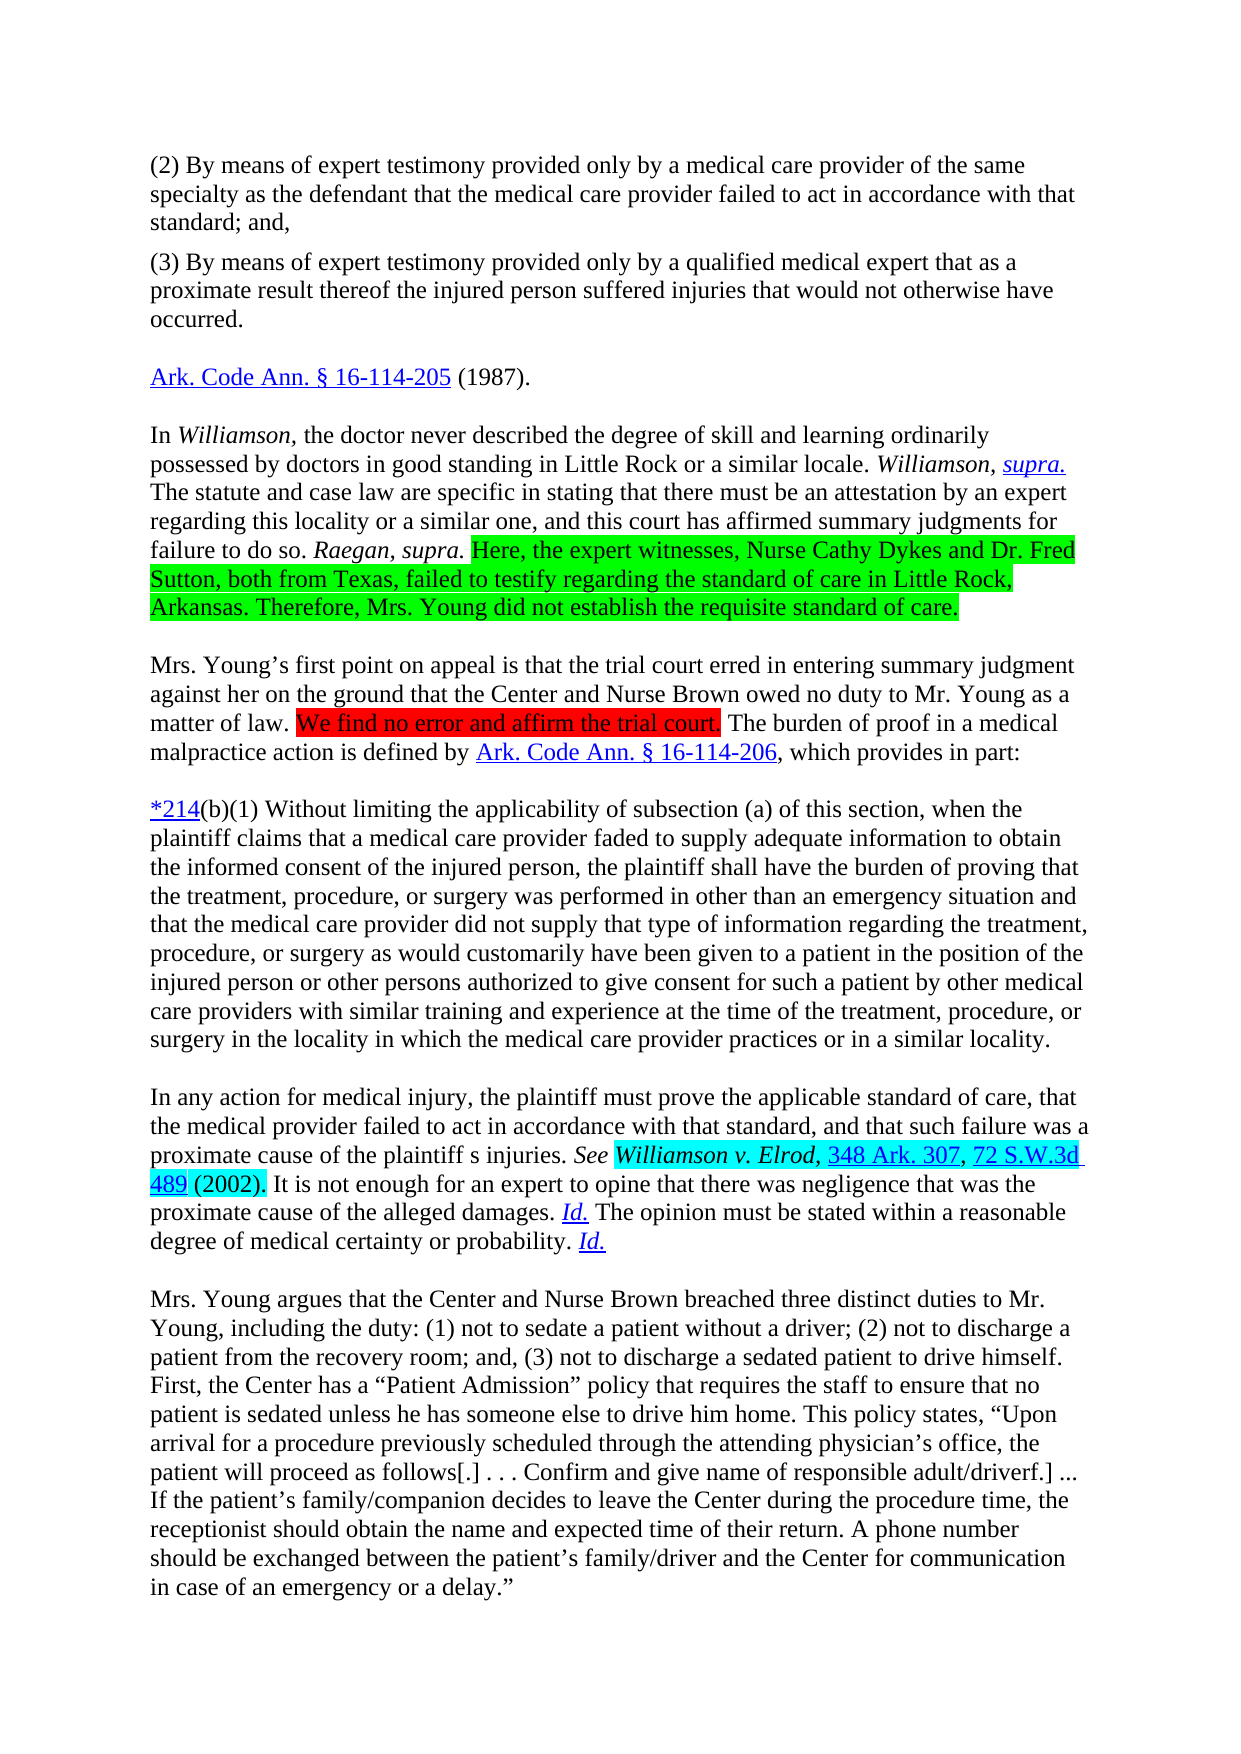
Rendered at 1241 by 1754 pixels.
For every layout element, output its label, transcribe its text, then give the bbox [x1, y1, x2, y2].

text Ark. Code Ann. § 16-114-205 (1987). [150, 362, 1090, 391]
text In Williamson, the doctor never described the degree of skill and learning ordinarily possessed by doctors in good standing in Little Rock or a similar locale. Williamson, supra. The statute and case law are specific in stating that there must be an attestation by an expert regarding this locality or a similar one, and this court has affirmed summary judgments for failure to do so. Raegan, supra. Here, the expert witnesses, Nurse Cathy Dykes and Dr. Fred Sutton, both from Texas, failed to testify regarding the standard of care in Little Rock, Arkansas. Therefore, Mrs. Young did not establish the requisite standard of care. [150, 420, 1090, 621]
text *214(b)(1) Without limiting the applicability of subsection (a) of this section, when the plaintiff claims that a medical care provider faded to supply adequate information to obtain the informed consent of the injured person, the plaintiff shall have the burden of proving that the treatment, procedure, or surgery was performed in other than an emergency situation and that the medical care provider did not supply that type of information regarding the treatment, procedure, or surgery as would customarily have been given to a patient in the position of the injured person or other persons authorized to give consent for such a patient by other medical care providers with similar training and experience at the time of the treatment, procedure, or surgery in the locality in which the medical care provider practices or in a similar locality. [150, 794, 1090, 1053]
text (2) By means of expert testimony provided only by a medical care provider of the same specialty as the defendant that the medical care provider failed to act in accordance with that standard; and, [150, 150, 1090, 236]
text Mrs. Young argues that the Center and Nurse Brown breached three distinct duties to Mr. Young, including the duty: (1) not to sedate a patient without a driver; (2) not to discharge a patient from the recovery room; and, (3) not to discharge a sedated patient to drive himself. First, the Center has a “Patient Admission” policy that requires the staff to ensure that no patient is sedated unless he has someone else to drive him home. This policy states, “Upon arrival for a procedure previously scheduled through the attending physician’s office, the patient will proceed as follows[.] . . . Confirm and give name of responsible adult/driverf.] ... If the patient’s family/companion decides to leave the Center during the procedure time, the receptionist should obtain the name and expected time of their return. A phone number should be exchanged between the patient’s family/driver and the Center for communication in case of an emergency or a delay.” [150, 1284, 1090, 1600]
text Mrs. Young’s first point on appeal is that the trial court erred in entering summary judgment against her on the ground that the Center and Nurse Brown owed no duty to Mr. Young as a matter of law. We find no error and affirm the trial court. The burden of proof in a medical malpractice action is defined by Ark. Code Ann. § 16-114-206, which provides in part: [150, 650, 1090, 765]
text In any action for medical injury, the plaintiff must prove the applicable standard of care, that the medical provider failed to act in accordance with that standard, and that such failure was a proximate cause of the plaintiff s injuries. See Williamson v. Elrod, 348 Ark. 307, 72 S.W.3d 489 (2002). It is not enough for an expert to opine that there was negligence that was the proximate cause of the alleged damages. Id. The opinion must be stated within a reasonable degree of medical certainty or probability. Id. [150, 1082, 1090, 1255]
text (3) By means of expert testimony provided only by a qualified medical expert that as a proximate result thereof the injured person suffered injuries that would not otherwise have occurred. [150, 247, 1090, 333]
